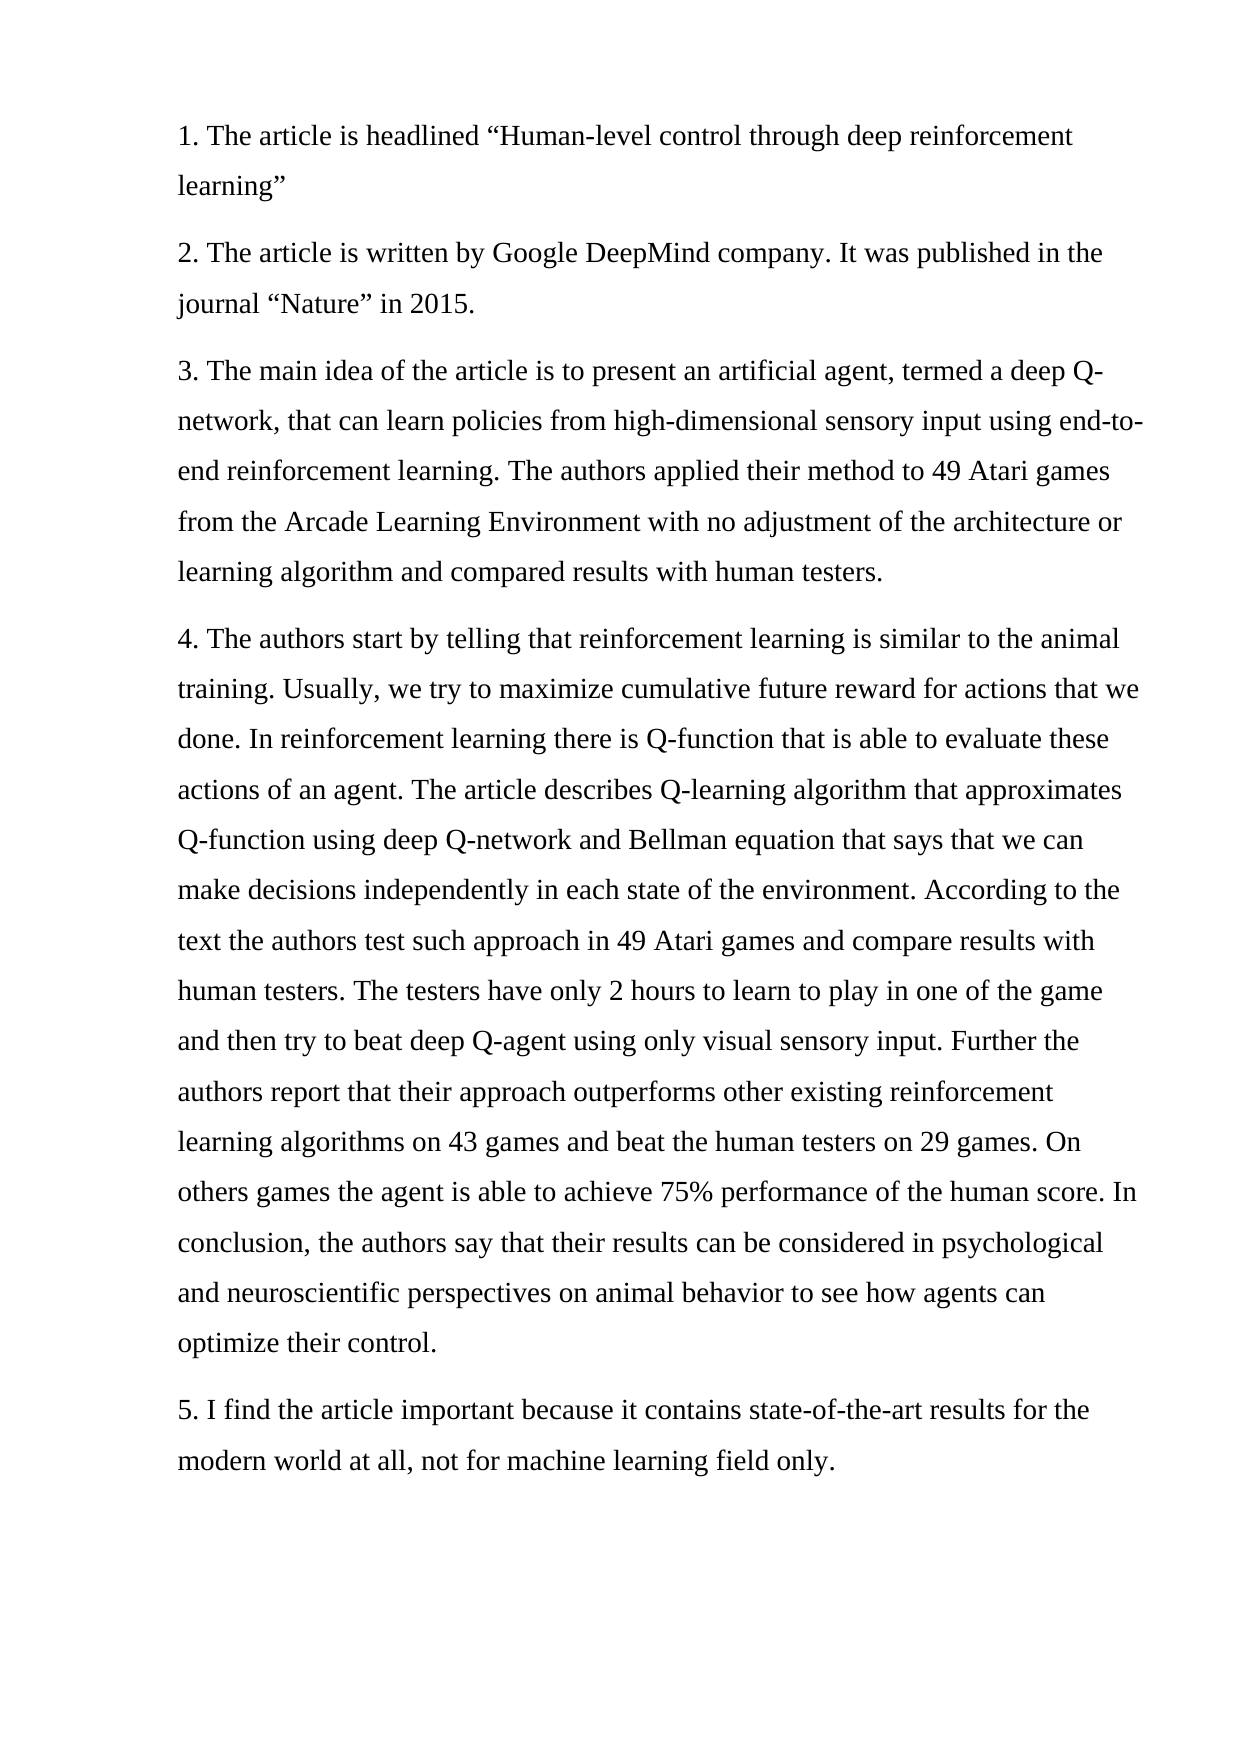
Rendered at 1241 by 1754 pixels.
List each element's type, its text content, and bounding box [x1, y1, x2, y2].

text 2. The article is written by Google DeepMind company. It was published in the journal “Nature” in 2015. [177, 235, 1152, 319]
text 4. The authors start by telling that reinforcement learning is similar to the animal training. Usually, we try to maximize cumulative future reward for actions that we done. In reinforcement learning there is Q-function that is able to evaluate these actions of an agent. The article describes Q-learning algorithm that approximates Q-function using deep Q-network and Bellman equation that says that we can make decisions independently in each state of the environment. According to the text the authors test such approach in 49 Atari games and compare results with human testers. The testers have only 2 hours to learn to play in one of the game and then try to beat deep Q-agent using only visual sensory input. Further the authors report that their approach outperforms other existing reinforcement learning algorithms on 43 games and beat the human testers on 29 games. On others games the agent is able to achieve 75% performance of the human score. In conclusion, the authors say that their results can be considered in psychological and neuroscientific perspectives on animal behavior to see how agents can optimize their control. [177, 621, 1152, 1359]
text 5. I find the article important because it contains state-of-the-art results for the modern world at all, not for machine learning field only. [177, 1392, 1152, 1476]
text 3. The main idea of the article is to present an artificial agent, termed a deep Q-network, that can learn policies from high-dimensional sensory input using end-to-end reinforcement learning. The authors applied their method to 49 Atari games from the Arcade Learning Environment with no adjustment of the architecture or learning algorithm and compared results with human testers. [177, 353, 1152, 587]
text 1. The article is headlined “Human-level control through deep reinforcement learning” [177, 118, 1152, 202]
